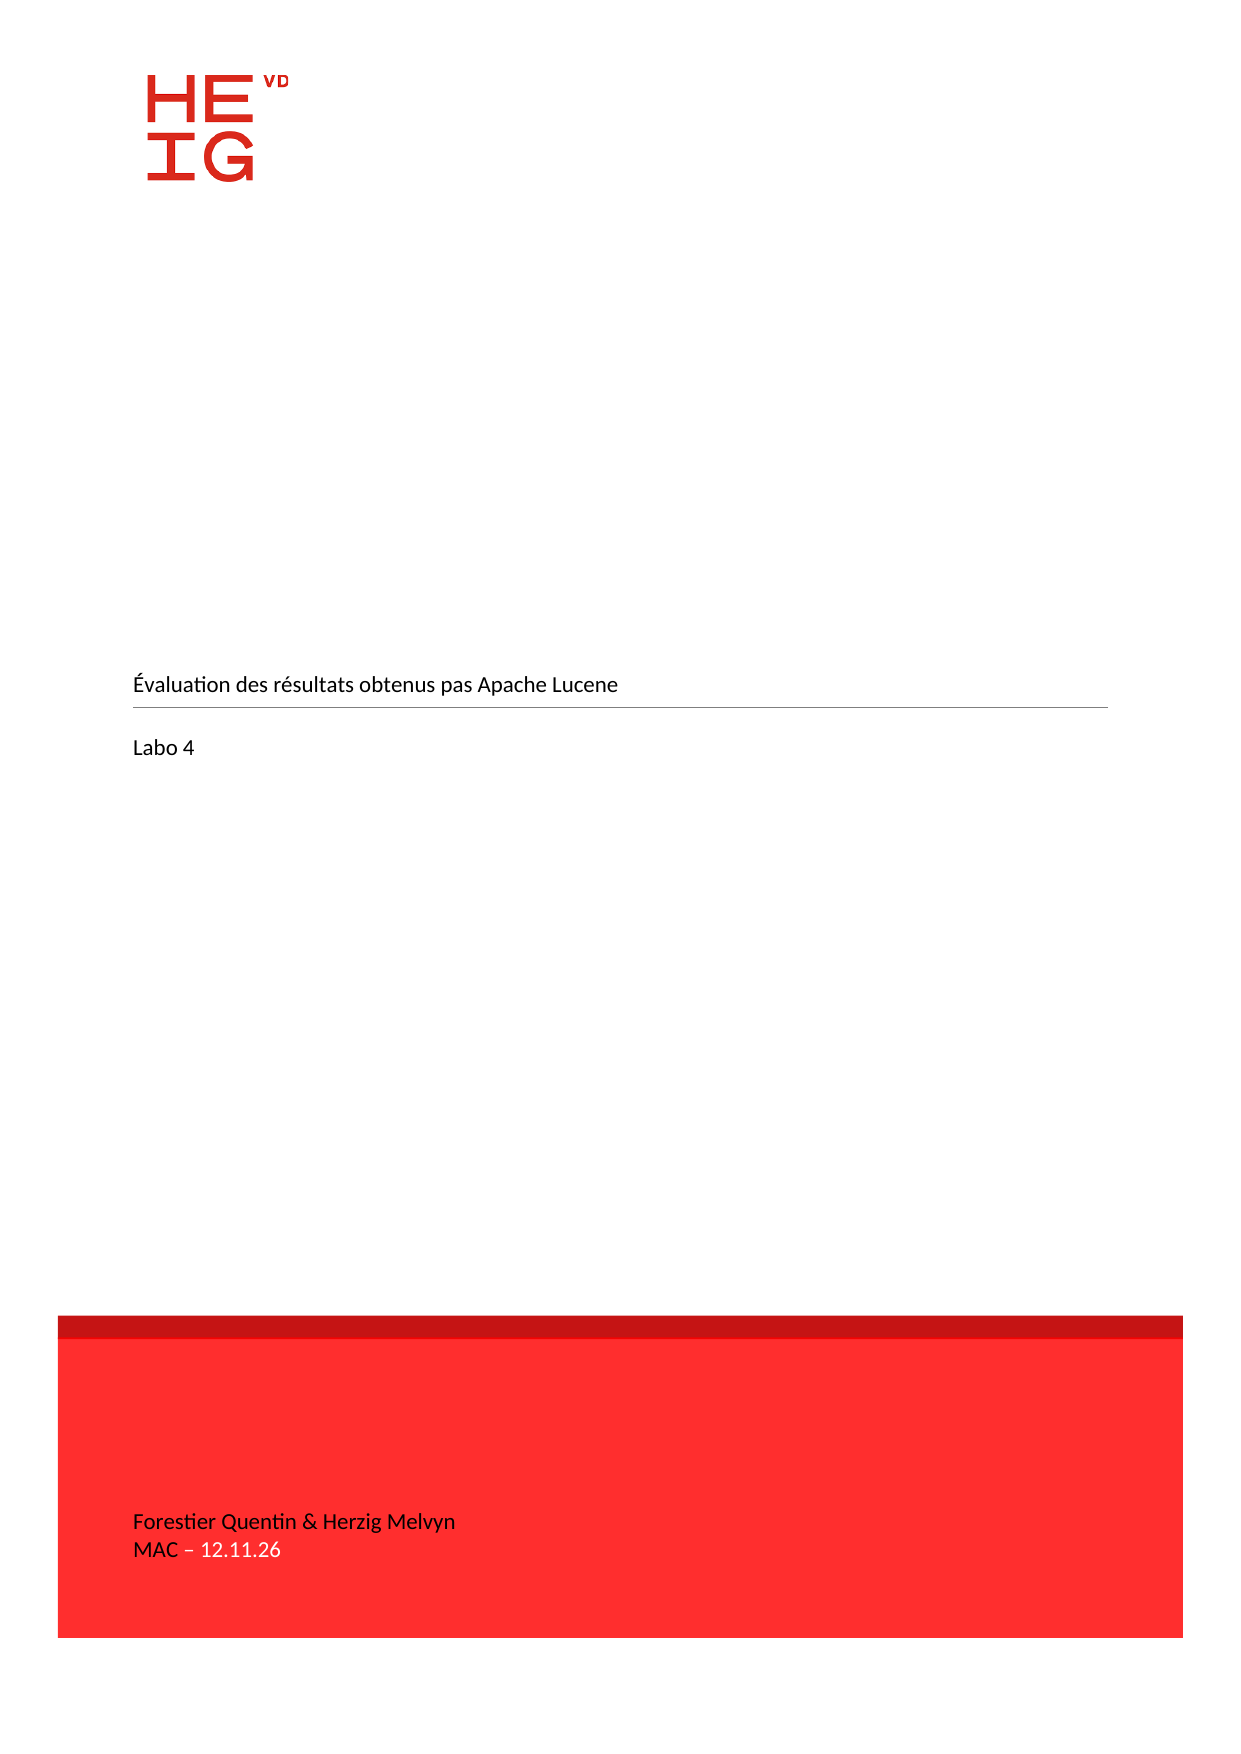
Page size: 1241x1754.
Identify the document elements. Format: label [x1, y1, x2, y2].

picture [147, 75, 289, 182]
